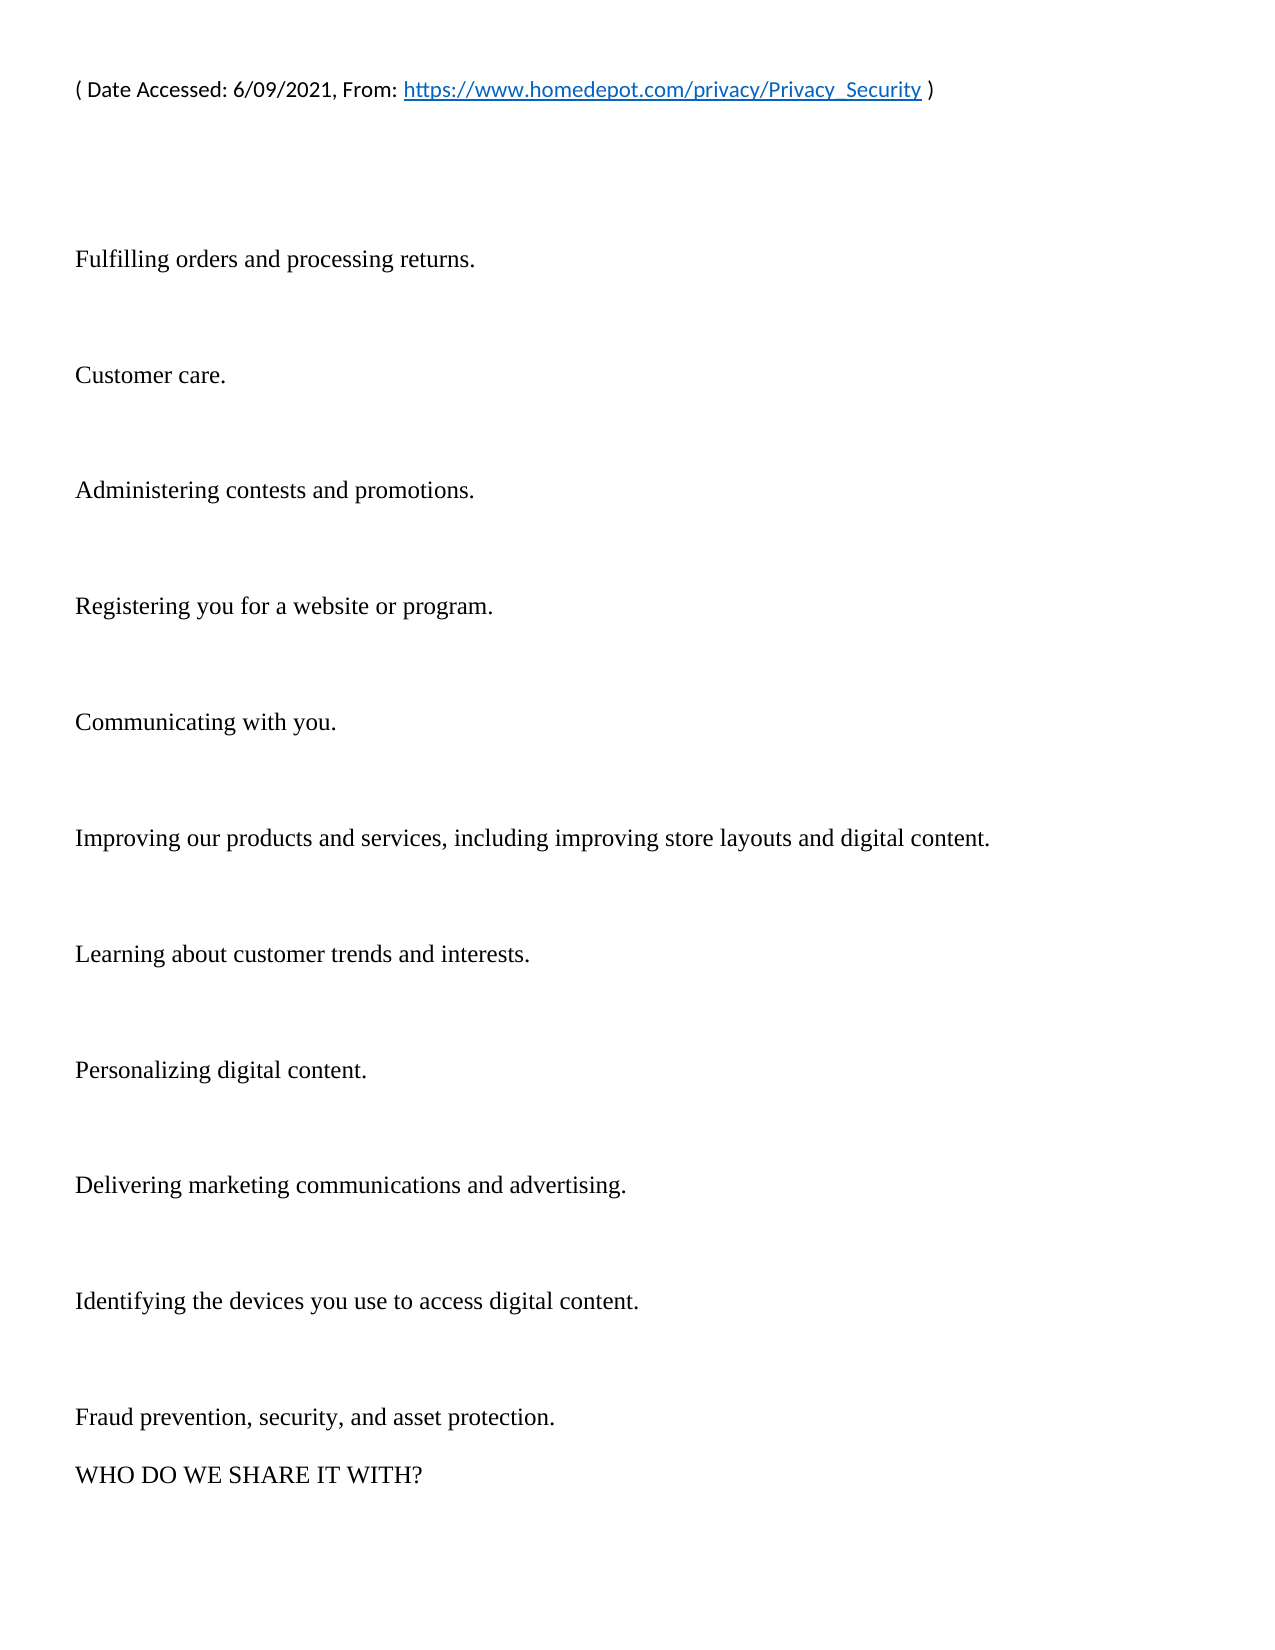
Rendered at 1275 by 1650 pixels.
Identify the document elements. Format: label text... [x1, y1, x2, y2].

text Fulfilling orders and processing returns. [75, 244, 1200, 273]
text Customer care. [75, 360, 1200, 388]
text Personalizing digital content. [75, 1055, 1200, 1083]
text WHO DO WE SHARE IT WITH? [75, 1460, 1200, 1489]
text Identifying the devices you use to access digital content. [75, 1286, 1200, 1315]
text Communicating with you. [75, 707, 1200, 736]
text Learning about customer trends and interests. [75, 939, 1200, 968]
text Delivering marketing communications and advertising. [75, 1171, 1200, 1199]
text Fraud prevention, security, and asset protection. [75, 1402, 1200, 1431]
text Administering contests and promotions. [75, 476, 1200, 504]
text Improving our products and services, including improving store layouts and digital content. [75, 823, 1200, 852]
text Registering you for a website or program. [75, 591, 1200, 620]
